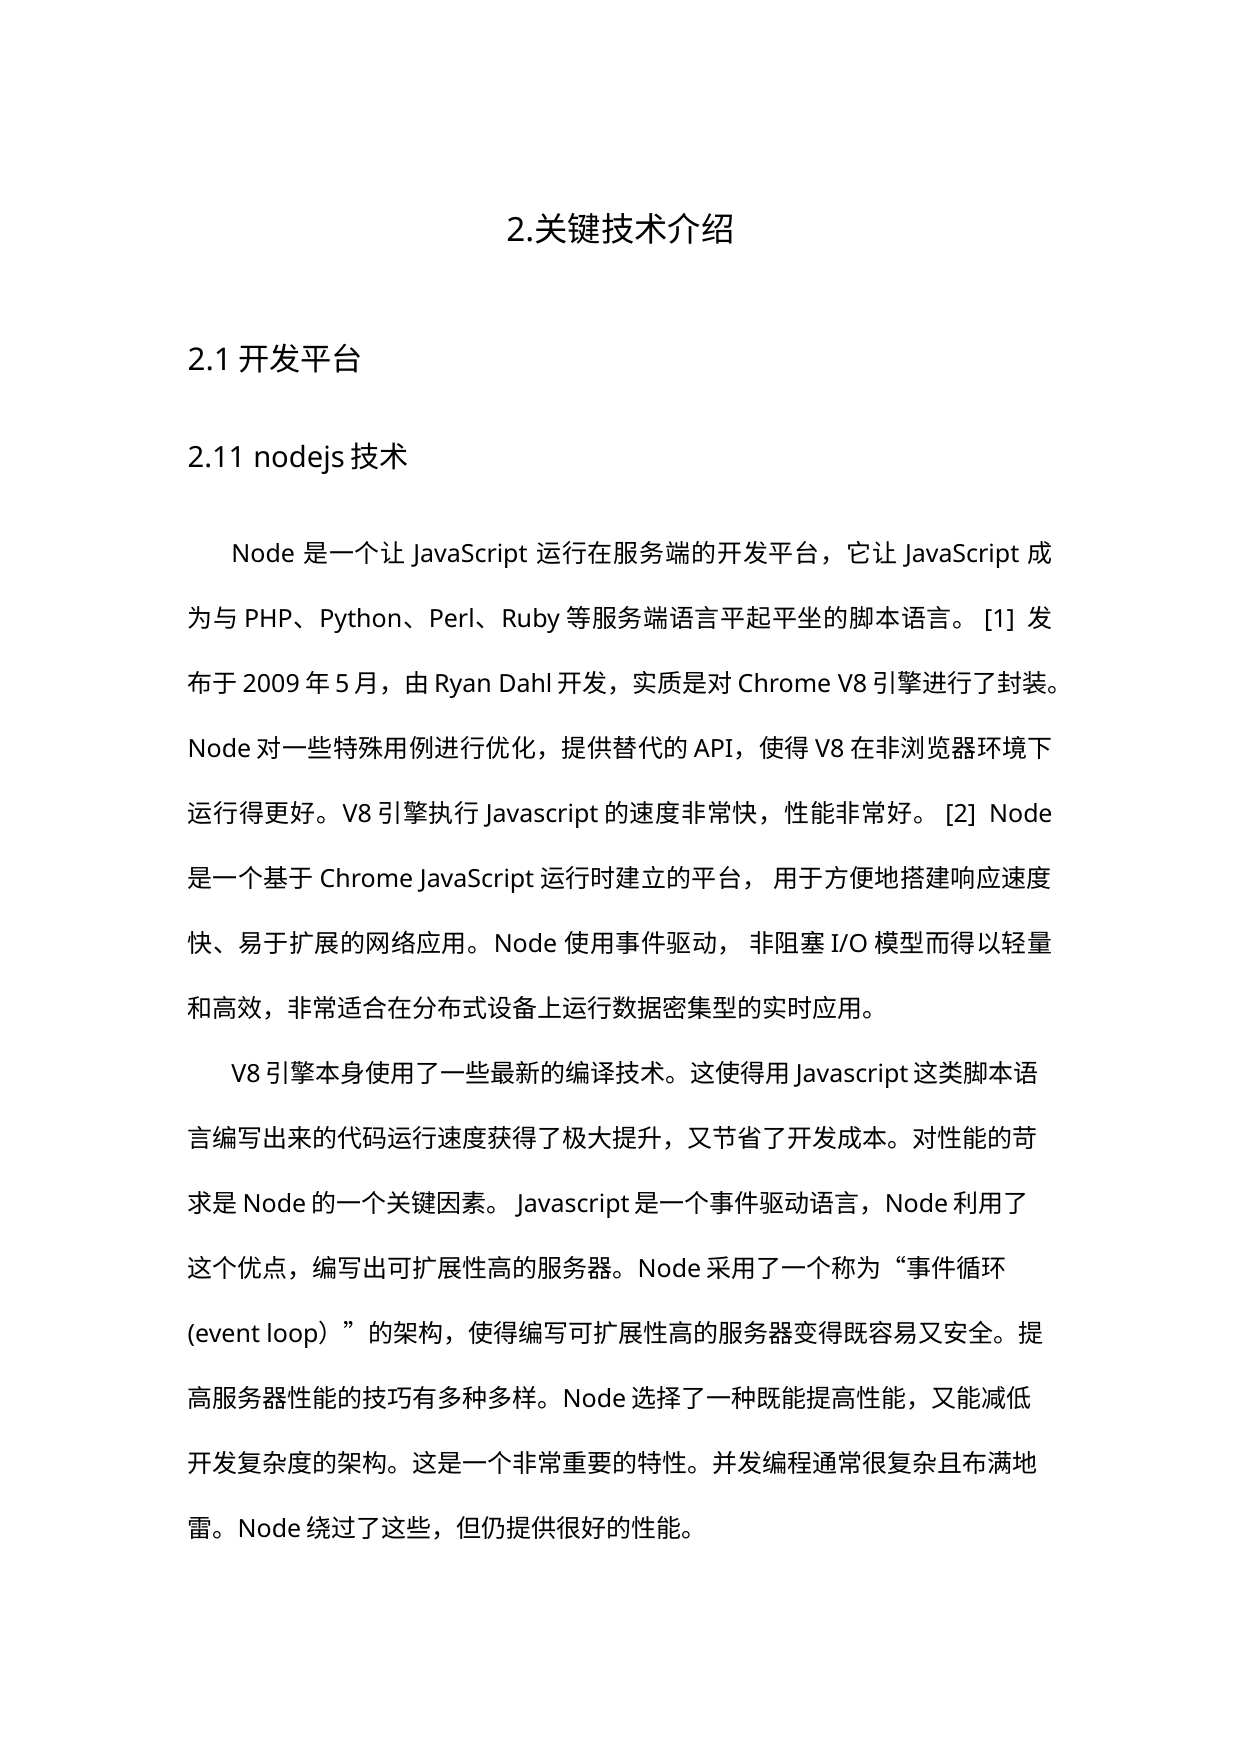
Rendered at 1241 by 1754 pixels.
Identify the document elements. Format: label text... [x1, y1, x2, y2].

text 2.1开发平台 [187, 324, 1053, 389]
text 2.关键技术介绍 [187, 194, 1053, 259]
text V8引擎本身使用了一些最新的编译技术。这使得用Javascript这类脚本语言编写出来的代码运行速度获得了极大提升，又节省了开发成本。对性能的苛求是Node的一个关键因素。 Javascript是一个事件驱动语言，Node利用了这个优点，编写出可扩展性高的服务器。Node采用了一个称为“事件循环(event loop）”的架构，使得编写可扩展性高的服务器变得既容易又安全。提高服务器性能的技巧有多种多样。Node选择了一种既能提高性能，又能减低开发复杂度的架构。这是一个非常重要的特性。并发编程通常很复杂且布满地雷。Node绕过了这些，但仍提供很好的性能。 [187, 1039, 1053, 1559]
text Node对一些特殊用例进行优化，提供替代的API，使得V8在非浏览器环境下运行得更好。V8引擎执行Javascript的速度非常快，性能非常好。 [2] Node是一个基于Chrome JavaScript运行时建立的平台， 用于方便地搭建响应速度快、易于扩展的网络应用。Node 使用事件驱动， 非阻塞I/O 模型而得以轻量和高效，非常适合在分布式设备上运行数据密集型的实时应用。 [187, 714, 1053, 1039]
text 2.11 nodejs技术 [187, 422, 1053, 487]
text Node 是一个让 JavaScript 运行在服务端的开发平台，它让 JavaScript 成为与PHP、Python、Perl、Ruby 等服务端语言平起平坐的脚本语言。 [1] 发布于2009年5月，由Ryan Dahl开发，实质是对Chrome V8引擎进行了封装。 [187, 519, 1053, 714]
